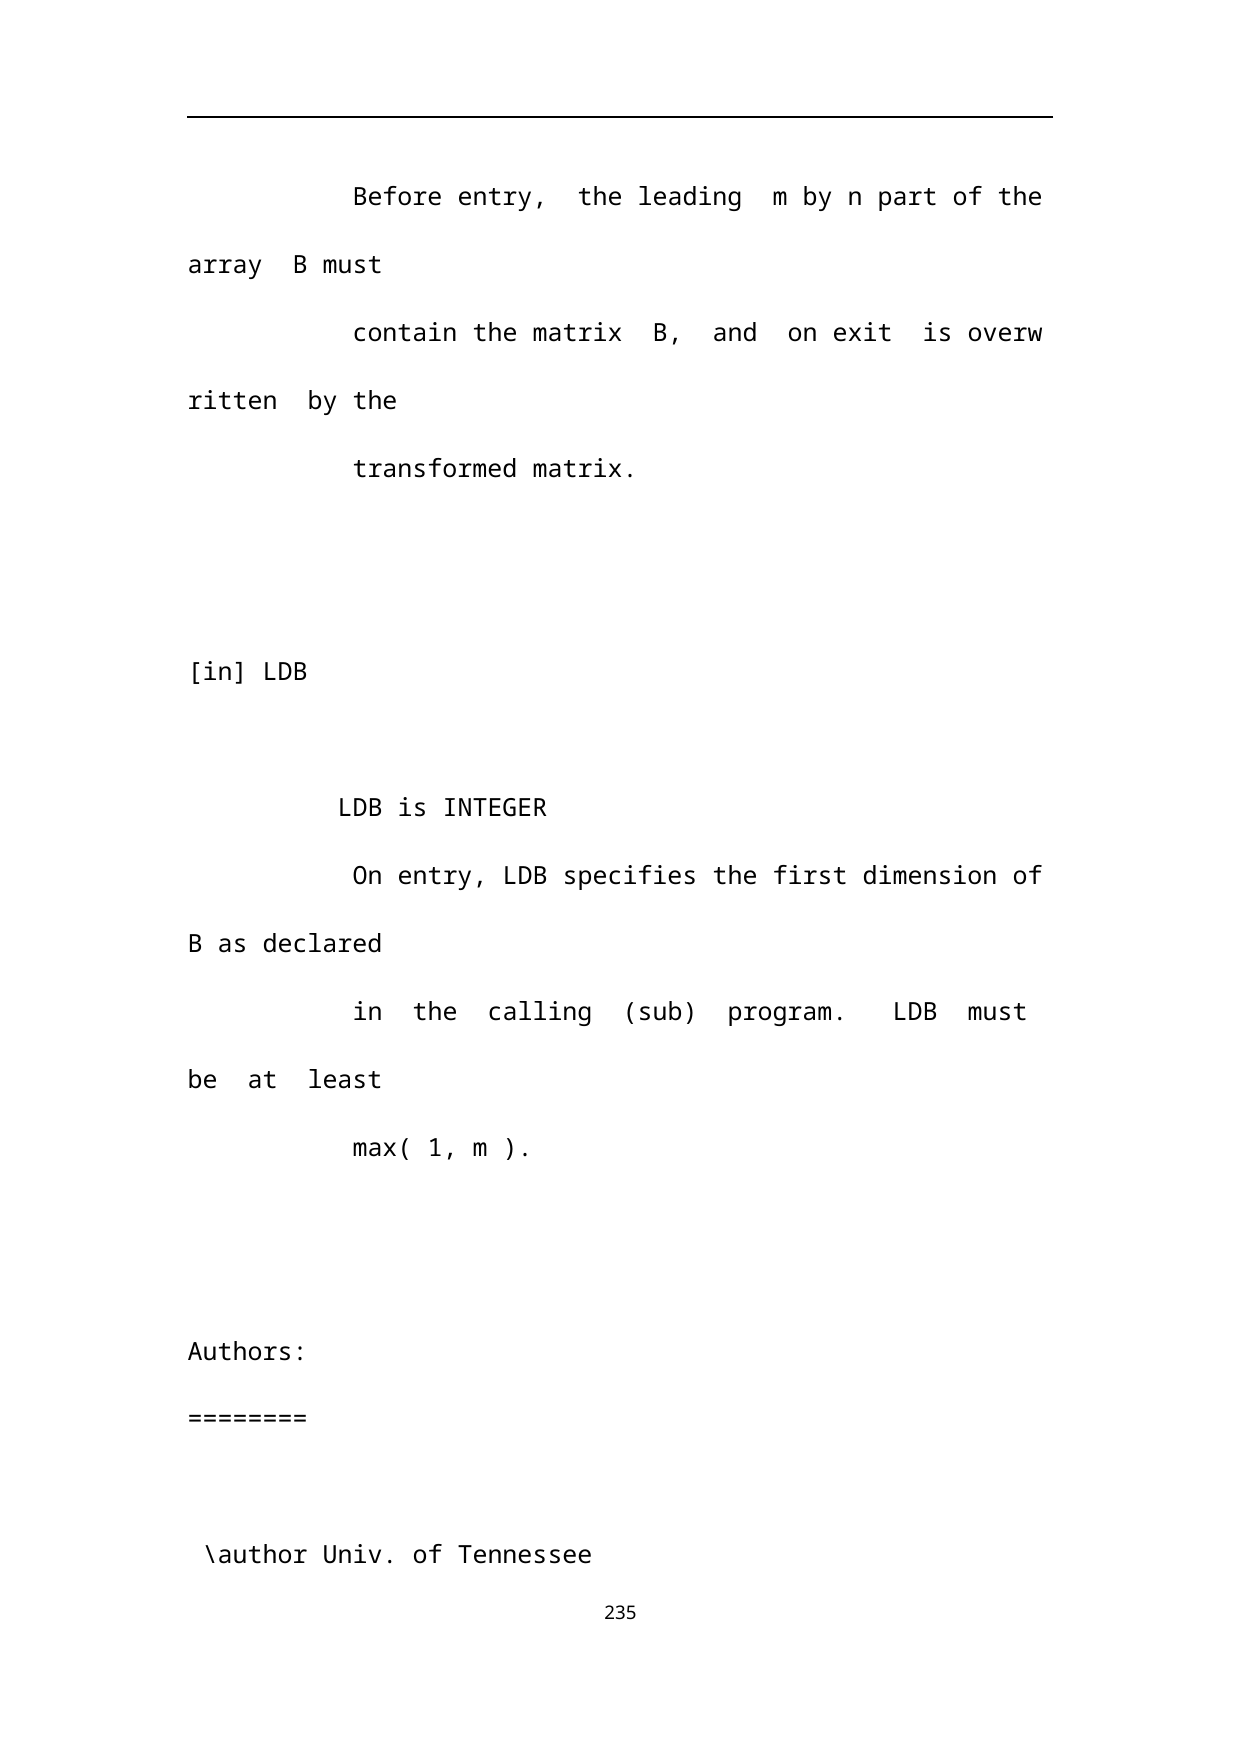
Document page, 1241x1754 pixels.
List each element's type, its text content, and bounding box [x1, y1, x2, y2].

text transformed matrix. [187, 433, 1053, 501]
text contain the matrix B, and on exit is overwritten by the [187, 297, 1053, 433]
text in the calling (sub) program. LDB must be at least [187, 977, 1053, 1112]
text On entry, LDB specifies the first dimension of B as declared [187, 841, 1053, 977]
text [in] LDB [187, 637, 1053, 705]
text \author Univ. of Tennessee [187, 1520, 1053, 1588]
text max( 1, m ). [187, 1112, 1053, 1180]
text Authors: [187, 1316, 1053, 1384]
text LDB is INTEGER [187, 773, 1053, 841]
text ======== [187, 1384, 1053, 1452]
text Before entry, the leading m by n part of the array B must [187, 162, 1053, 297]
